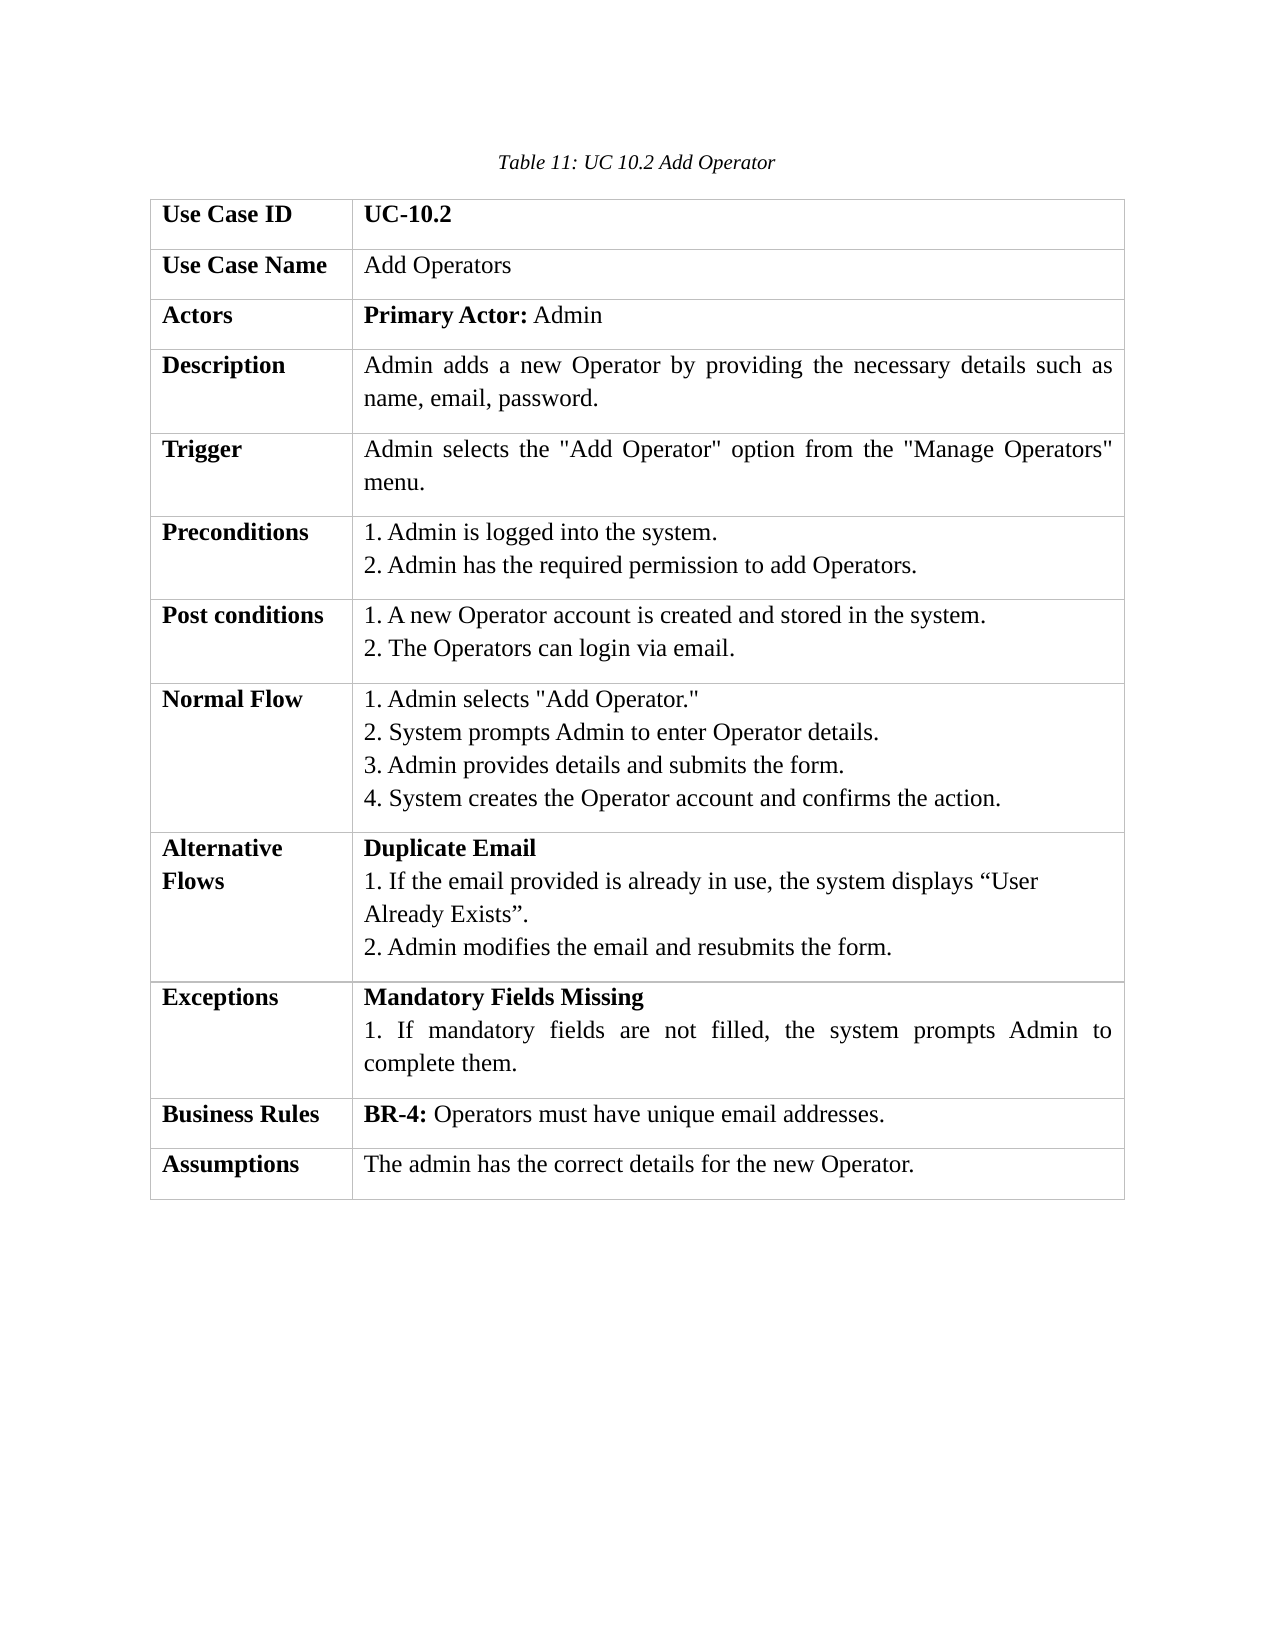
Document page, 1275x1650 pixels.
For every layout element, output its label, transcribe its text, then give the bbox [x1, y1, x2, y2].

table_cell Mandatory Fields Missing 1. If mandatory fields are not filled, the system prompts Admin to complete them. [353, 983, 1124, 1098]
table_cell Actors [151, 300, 352, 349]
table_cell BR-4: Operators must have unique email addresses. [353, 1099, 1124, 1148]
table_cell 1. Admin is logged into the system. 2. Admin has the required permission to add Operators. [353, 517, 1124, 599]
table_cell Exceptions [151, 983, 352, 1098]
table_cell Normal Flow [151, 684, 352, 832]
table_cell The admin has the correct details for the new Operator. [353, 1149, 1124, 1198]
table_cell Add Operators [353, 250, 1124, 299]
table_cell Post conditions [151, 600, 352, 683]
table_cell Primary Actor: Admin [353, 300, 1124, 349]
table_cell Admin adds a new Operator by providing the necessary details such as name, email, password. [353, 350, 1124, 433]
table_cell Use Case Name [151, 250, 352, 299]
table_cell 1. Admin selects "Add Operator." 2. System prompts Admin to enter Operator details. 3. Admin provides details and submits the form. 4. System creates the Operator account and confirms the action. [353, 684, 1124, 832]
table_header Use Case ID [151, 200, 352, 249]
table_cell Description [151, 350, 352, 433]
table_cell Duplicate Email 1. If the email provided is already in use, the system displays “User Already Exists”. 2. Admin modifies the email and resubmits the form. [353, 833, 1124, 981]
table_cell 1. A new Operator account is created and stored in the system. 2. The Operators can login via email. [353, 600, 1124, 683]
table_cell Assumptions [151, 1149, 352, 1198]
table_cell Admin selects the "Add Operator" option from the "Manage Operators" menu. [353, 434, 1124, 516]
table_cell Alternative Flows [151, 833, 352, 981]
table_cell Trigger [151, 434, 352, 516]
text Table 11: UC 10.2 Add Operator [150, 150, 1125, 174]
table_cell Preconditions [151, 517, 352, 599]
table_header UC-10.2 [353, 200, 1124, 249]
table_cell Business Rules [151, 1099, 352, 1148]
